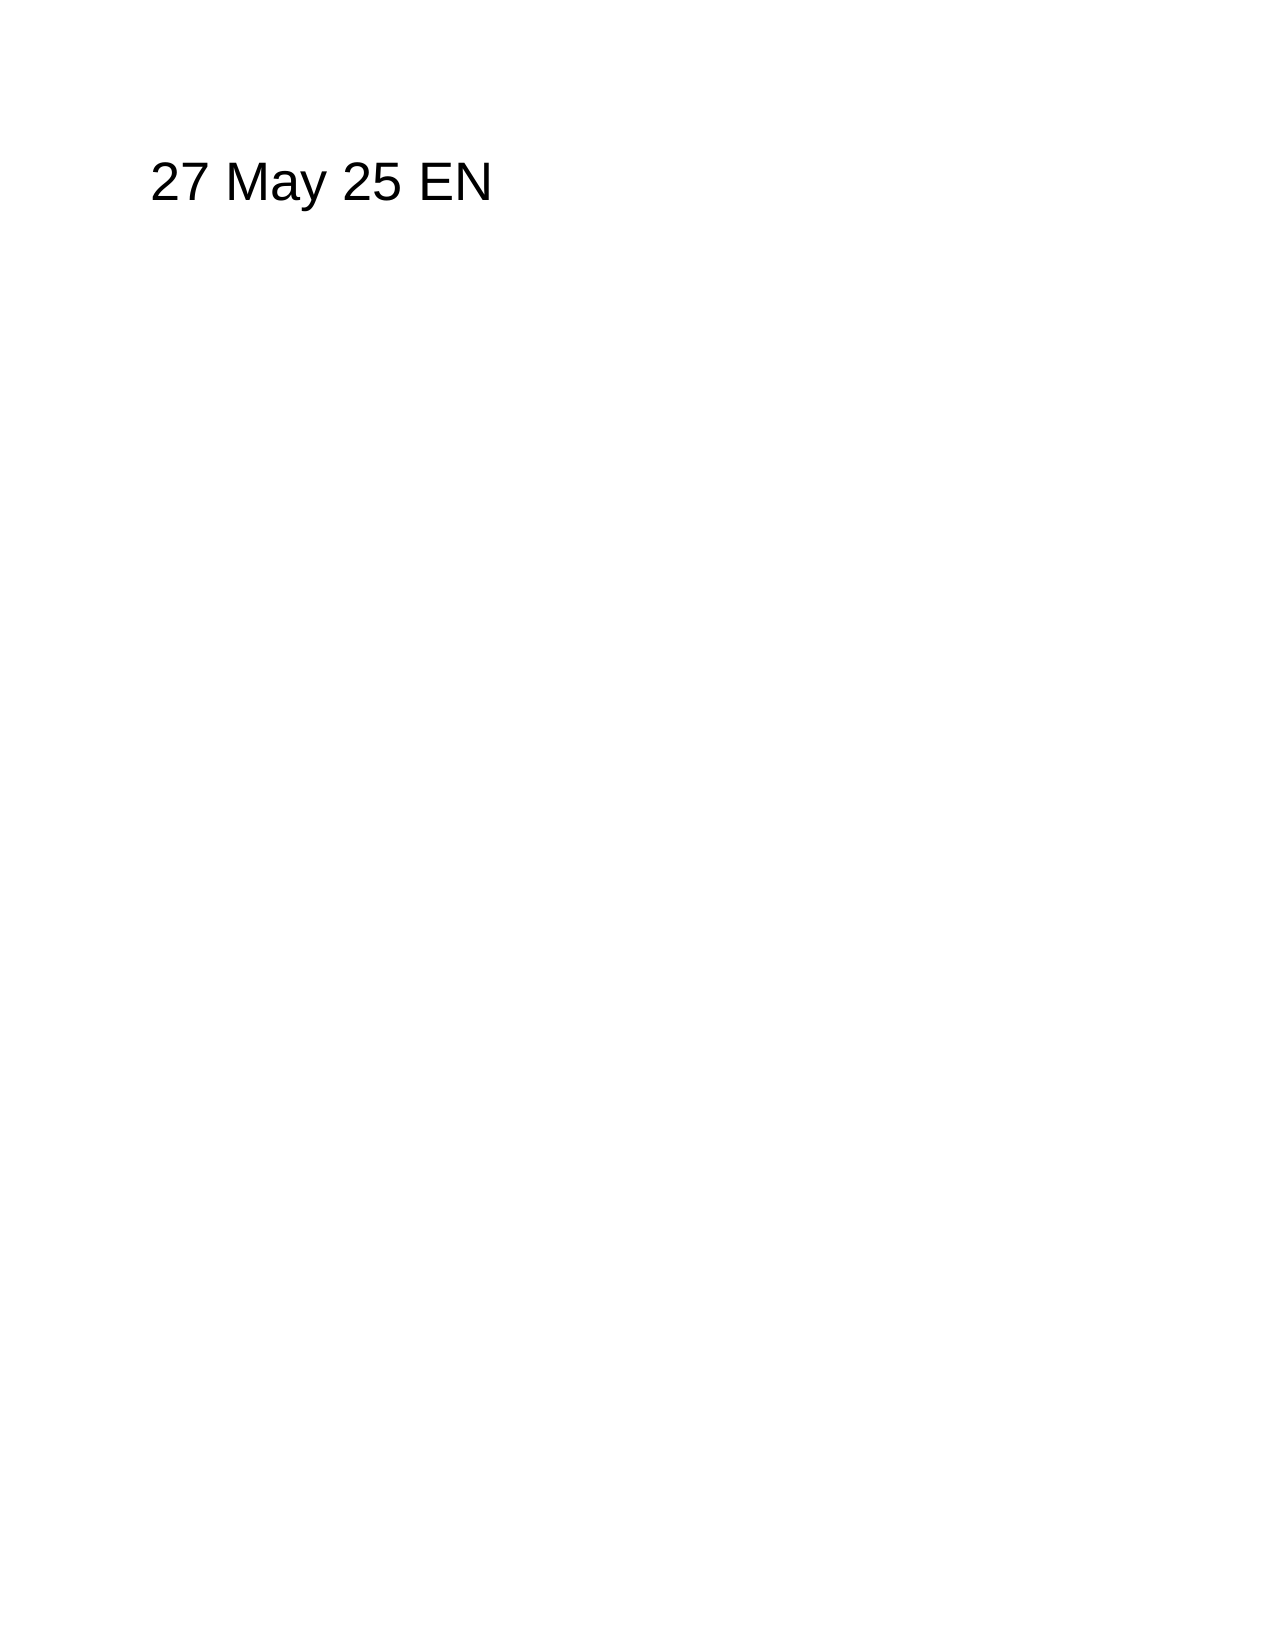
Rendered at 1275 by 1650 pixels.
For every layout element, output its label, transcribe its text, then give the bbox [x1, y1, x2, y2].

title 27 May 25 EN [150, 150, 1125, 212]
